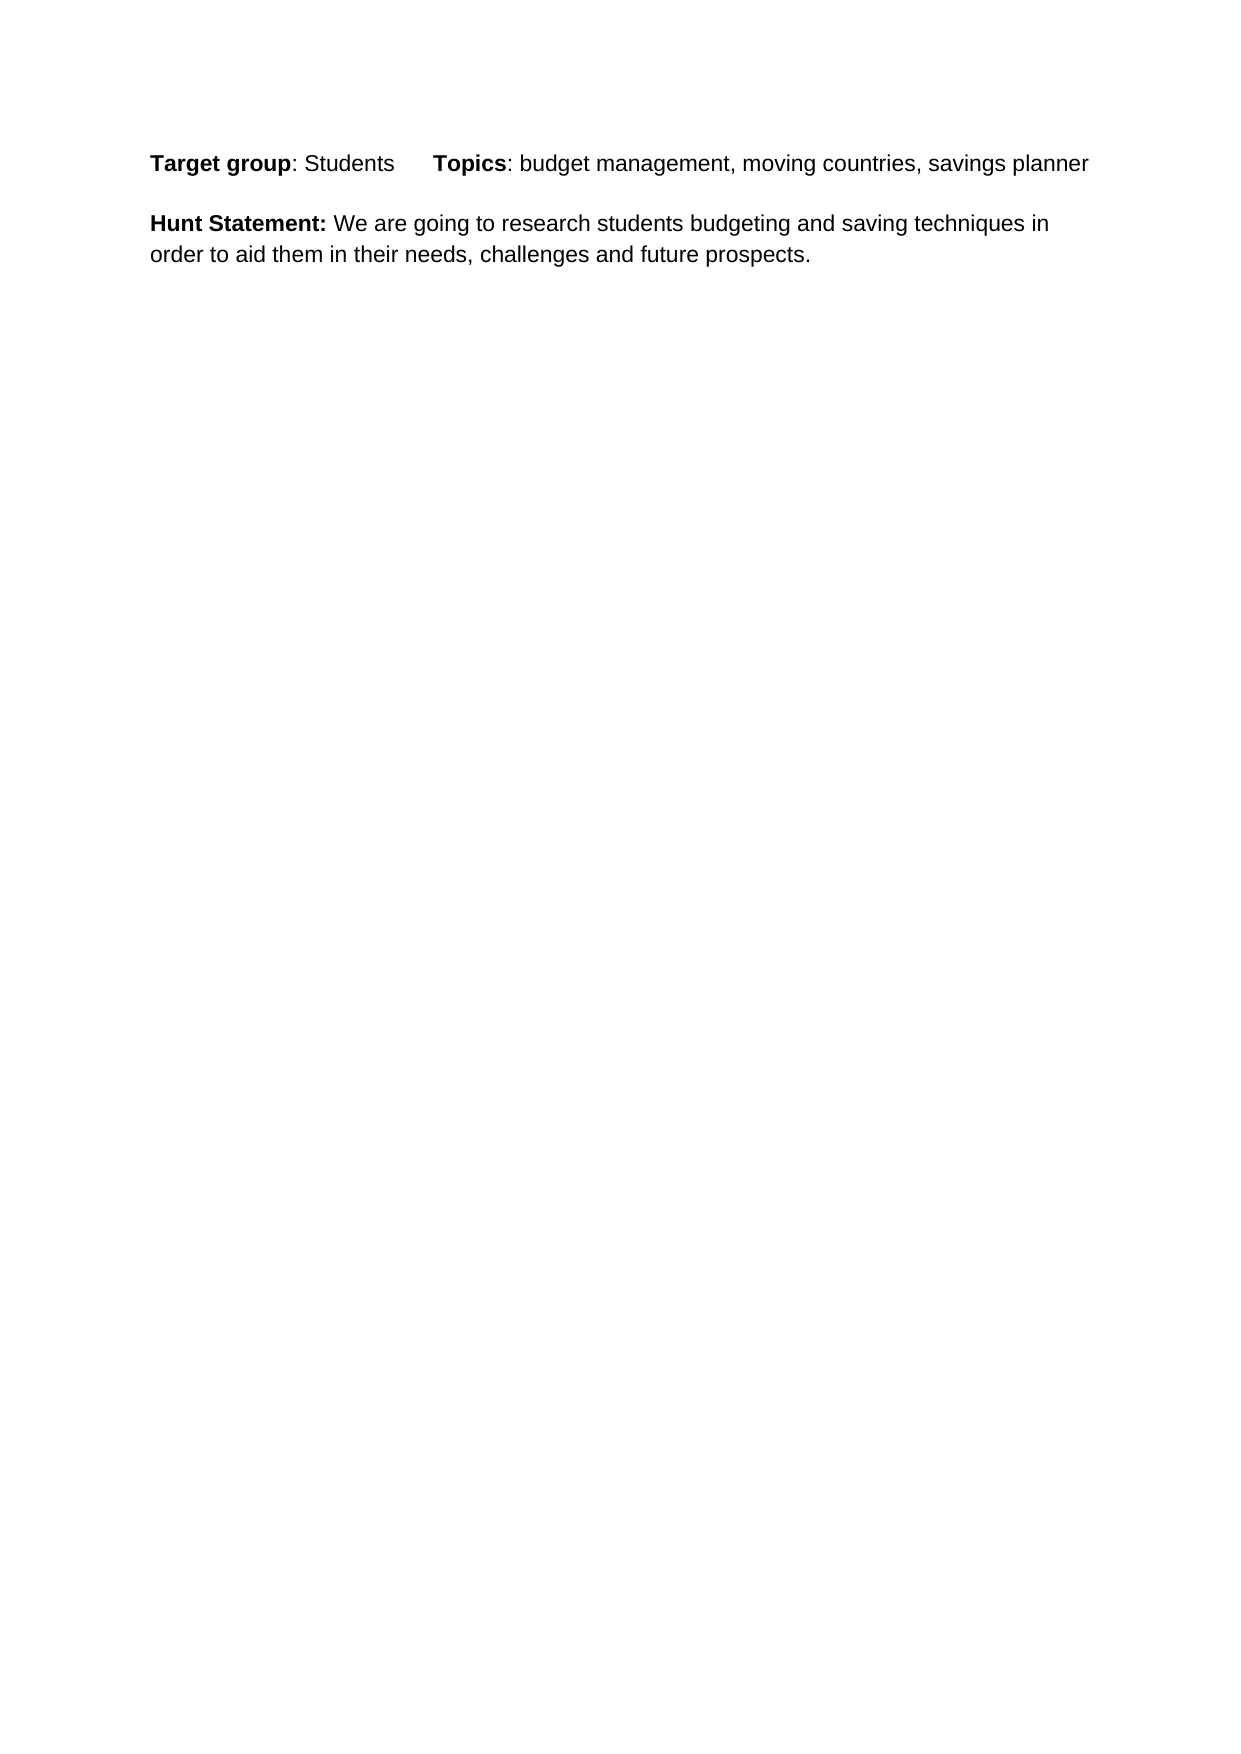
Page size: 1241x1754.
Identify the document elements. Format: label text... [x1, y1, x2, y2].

text Hunt Statement: We are going to research students budgeting and saving techniques in order to aid them in their needs, challenges and future prospects. [150, 210, 1090, 267]
text Target group: Students Topics: budget management, moving countries, savings planner [150, 150, 1090, 176]
